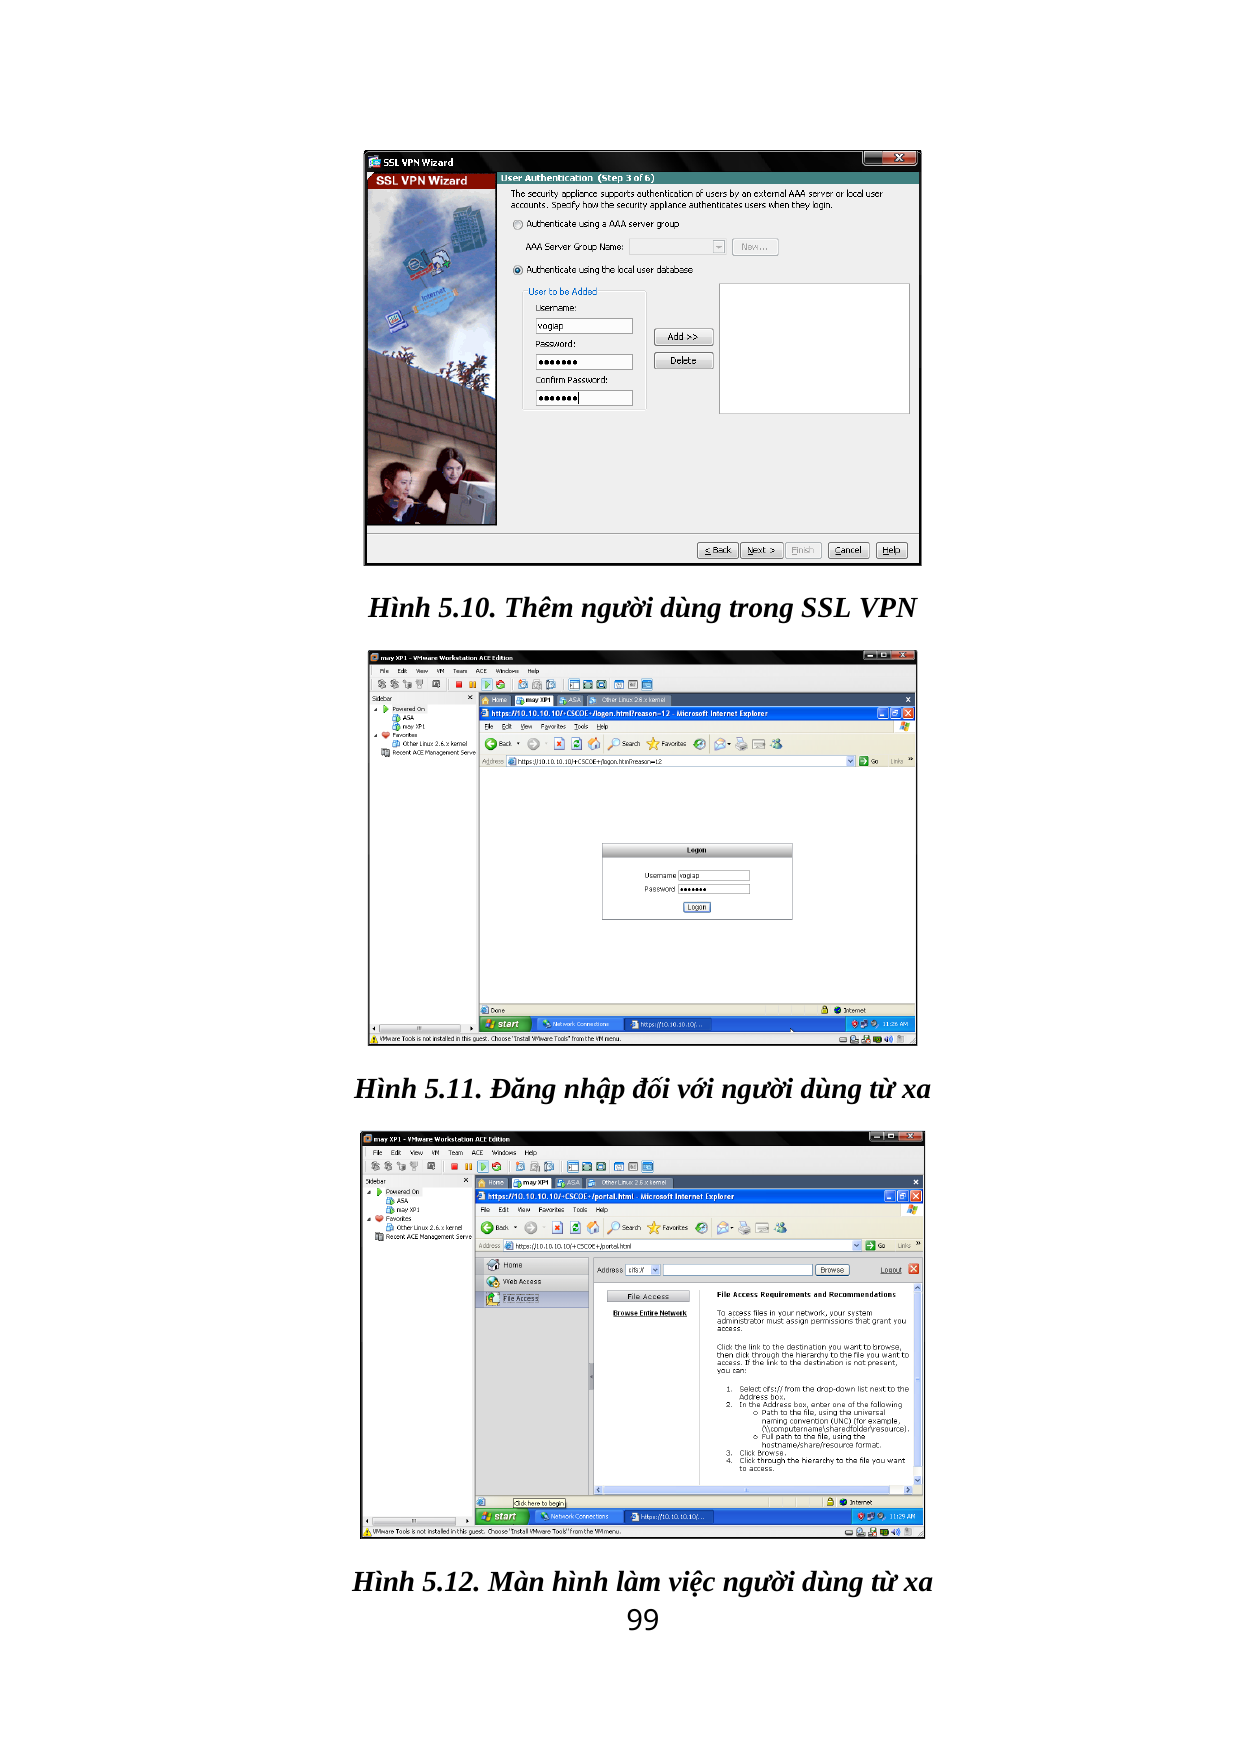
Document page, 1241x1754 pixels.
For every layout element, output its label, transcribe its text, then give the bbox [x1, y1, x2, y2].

picture [360, 1130, 926, 1539]
picture [363, 150, 922, 566]
text Hình 5.10. Thêm người dùng trong SSL VPN [150, 591, 1135, 624]
text Hình 5.11. Đăng nhập đối với người dùng từ xa [150, 1071, 1135, 1105]
picture [367, 650, 918, 1046]
text Hình 5.12. Màn hình làm việc người dùng từ xa [150, 1564, 1135, 1598]
